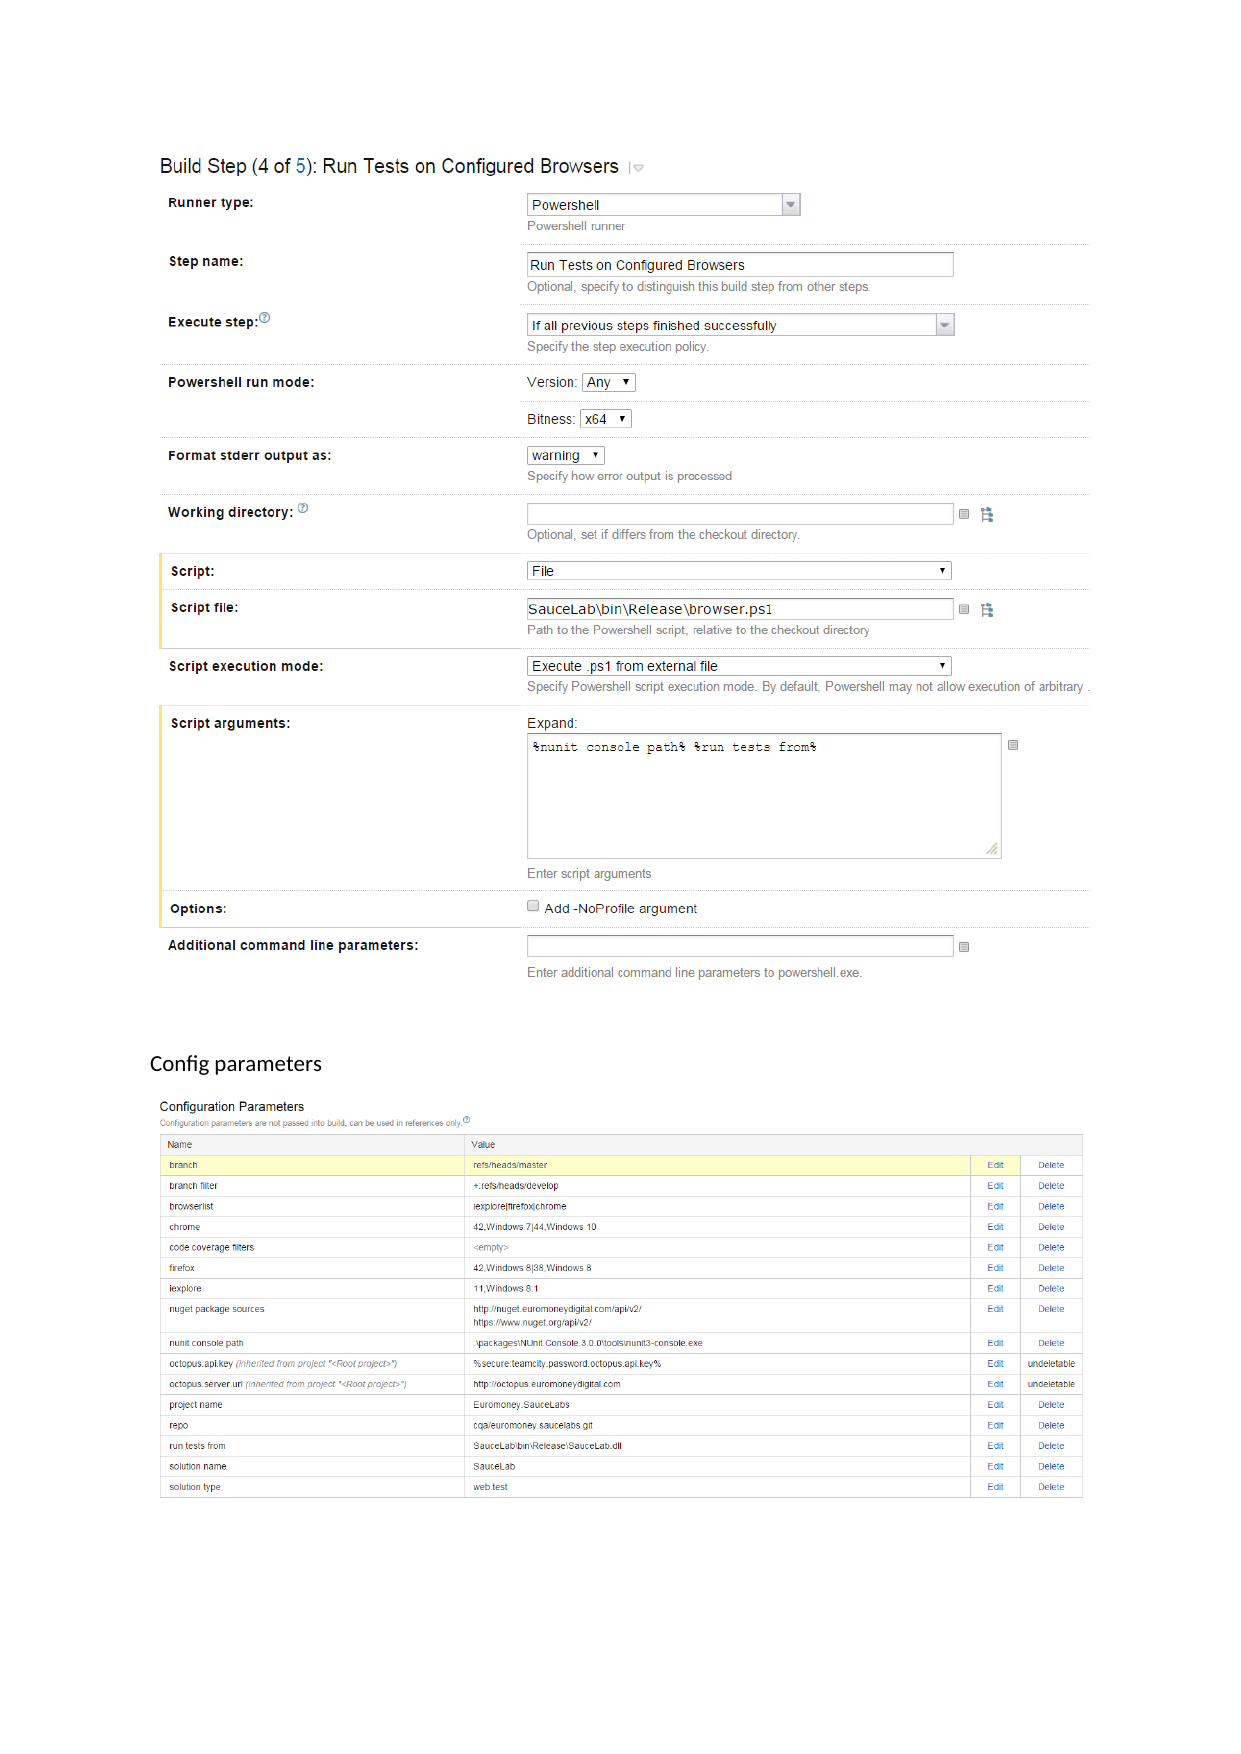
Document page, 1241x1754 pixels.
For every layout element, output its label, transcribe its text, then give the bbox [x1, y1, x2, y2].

picture [150, 1096, 1091, 1507]
picture [150, 150, 1091, 984]
text Config parameters [150, 1049, 1090, 1077]
